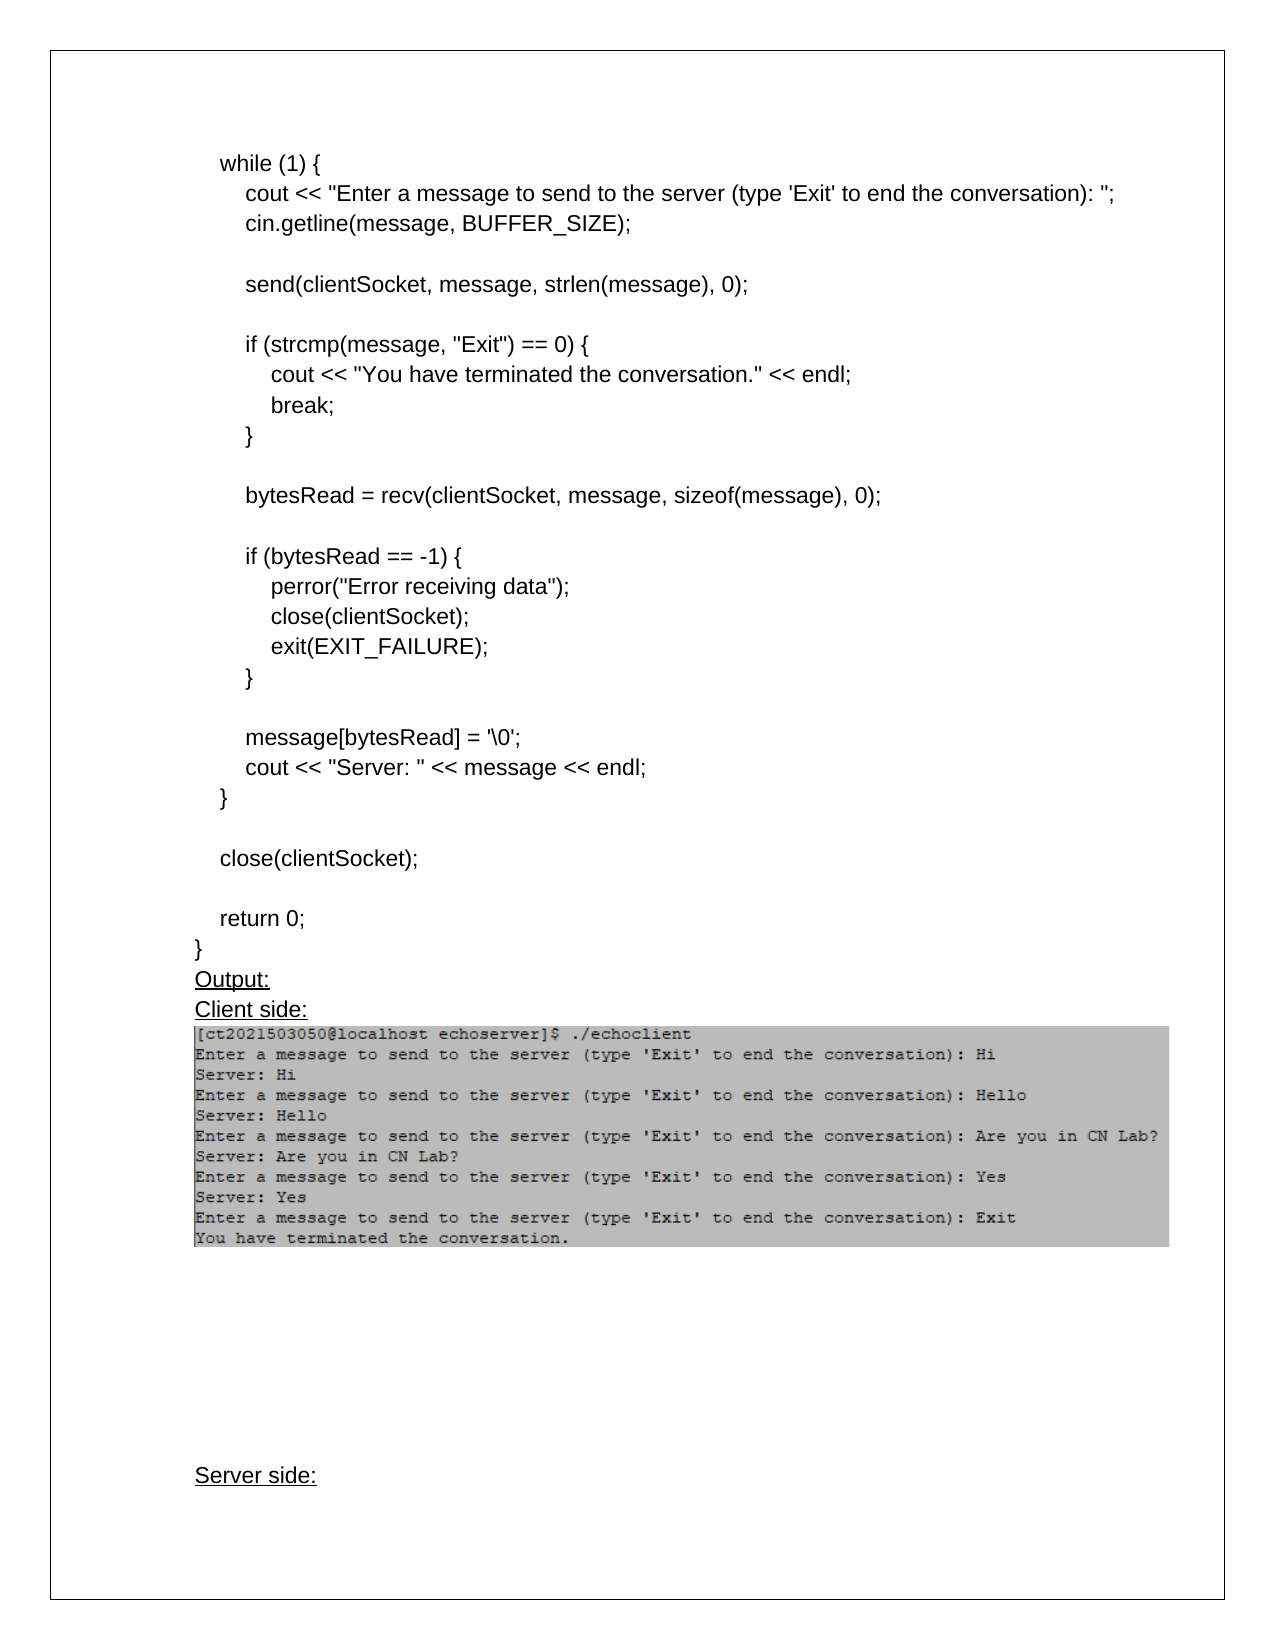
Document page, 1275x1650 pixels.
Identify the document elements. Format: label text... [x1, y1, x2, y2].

text exit(EXIT_FAILURE); [150, 633, 1125, 660]
text } [150, 422, 1125, 448]
text cout << "You have terminated the conversation." << endl; [150, 361, 1125, 388]
text Output: [150, 966, 1125, 992]
text close(clientSocket); [150, 845, 1125, 871]
text while (1) { [150, 150, 1125, 176]
text cin.getline(message, BUFFER_SIZE); [150, 210, 1125, 237]
text return 0; [150, 905, 1125, 932]
text Server side: [150, 1462, 1125, 1488]
text } [150, 935, 1125, 962]
text } [150, 663, 1125, 690]
text close(clientSocket); [150, 603, 1125, 629]
text send(clientSocket, message, strlen(message), 0); [150, 271, 1125, 297]
text break; [150, 392, 1125, 418]
text bytesRead = recv(clientSocket, message, sizeof(message), 0); [150, 482, 1125, 509]
text } [150, 784, 1125, 811]
text if (strcmp(message, "Exit") == 0) { [150, 331, 1125, 358]
picture [194, 1026, 1170, 1247]
text cout << "Server: " << message << endl; [150, 754, 1125, 781]
text Client side: [150, 996, 1125, 1022]
text cout << "Enter a message to send to the server (type 'Exit' to end the conversation): "; [150, 180, 1125, 207]
text message[bytesRead] = '\0'; [150, 724, 1125, 750]
text perror("Error receiving data"); [150, 573, 1125, 599]
text if (bytesRead == -1) { [150, 543, 1125, 569]
